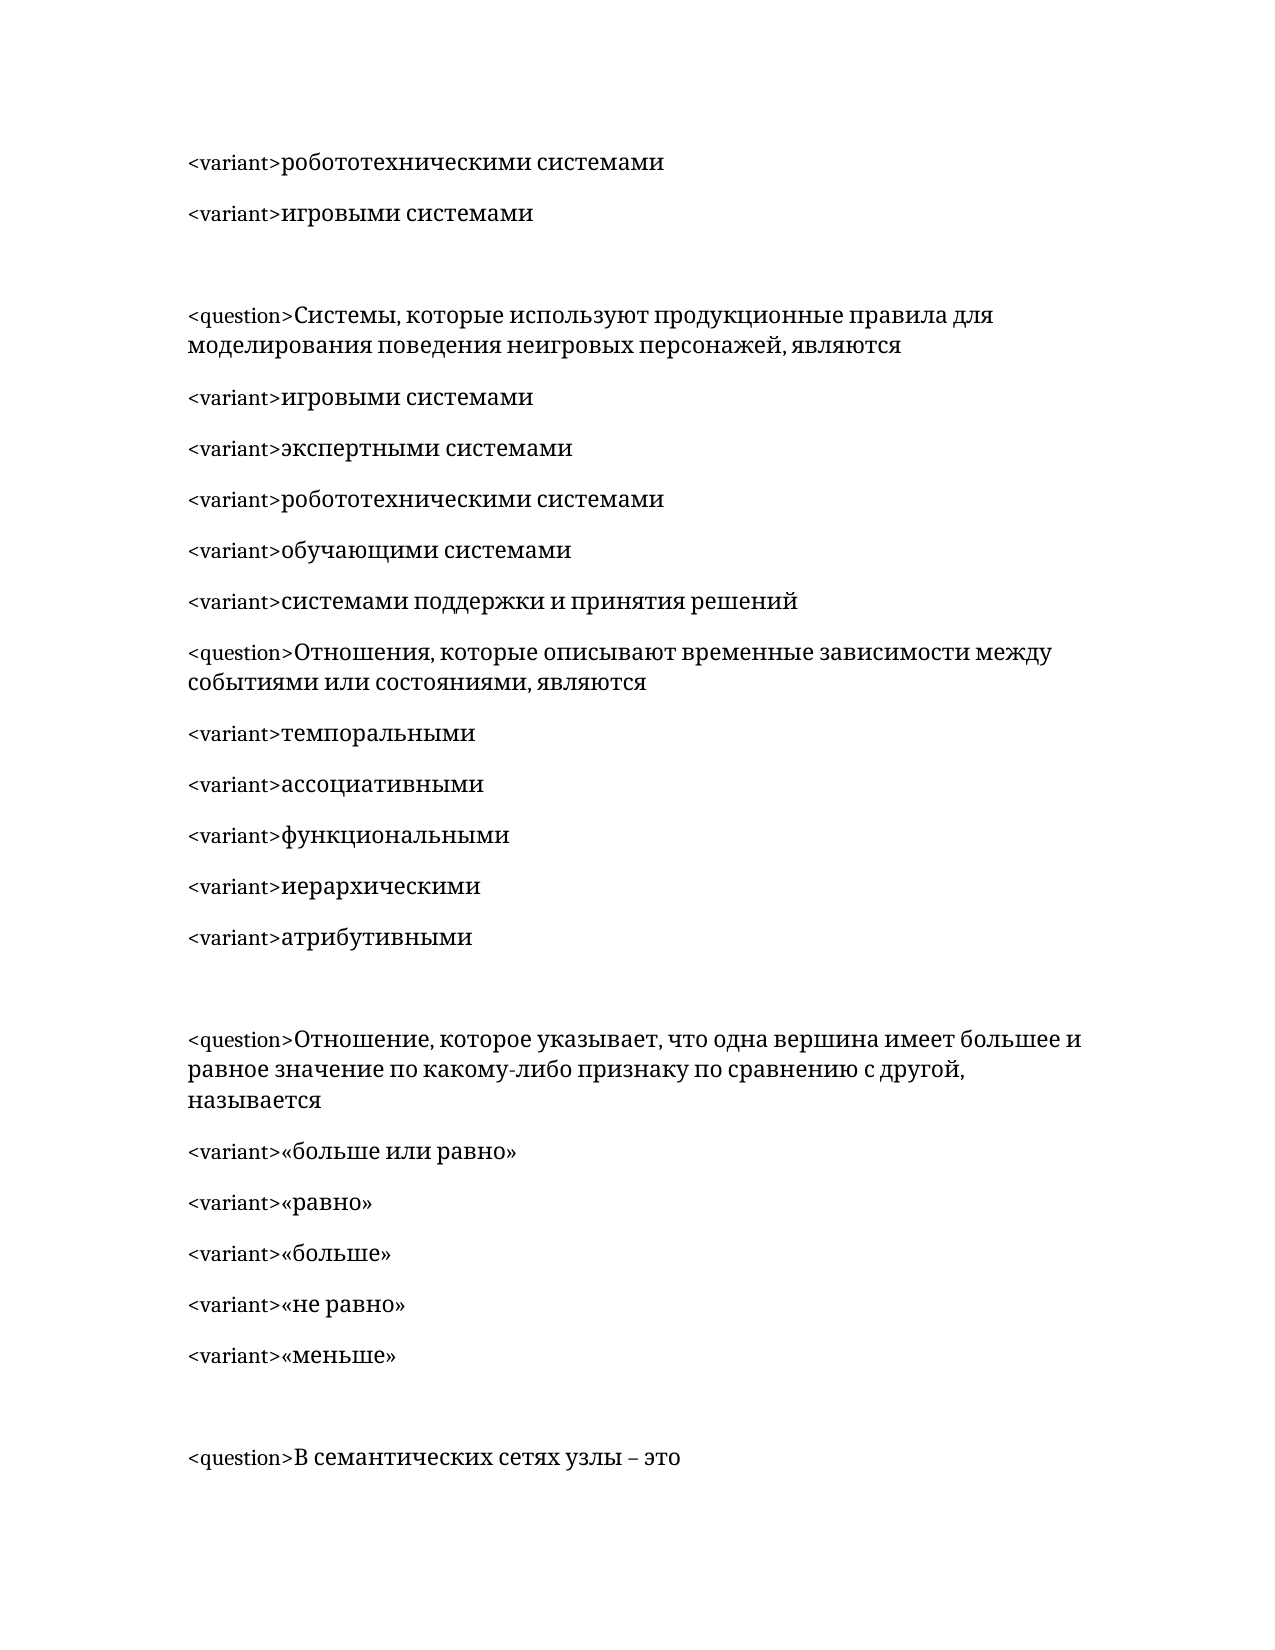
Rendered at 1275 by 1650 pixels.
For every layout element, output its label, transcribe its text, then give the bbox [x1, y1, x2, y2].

text <question>Отношения, которые описывают временные зависимости между событиями или состояниями, являются [187, 639, 1087, 696]
text <variant>функциональными [187, 823, 1087, 849]
text <variant>системами поддержки и принятия решений [187, 588, 1087, 615]
text <variant>атрибутивными [187, 925, 1087, 951]
text <variant>экспертными системами [187, 435, 1087, 462]
text <variant>робототехническими системами [187, 150, 1087, 176]
text <variant>иерархическими [187, 874, 1087, 900]
text <question>Отношение, которое указывает, что одна вершина имеет большее и равное значение по какому-либо признаку по сравнению с другой, называется [187, 1027, 1087, 1114]
text <variant>темпоральными [187, 721, 1087, 747]
text <variant>обучающими системами [187, 537, 1087, 564]
text <variant>«больше или равно» [187, 1138, 1087, 1165]
text <variant>ассоциативными [187, 772, 1087, 798]
text <question>В семантических сетях узлы – это [187, 1445, 1087, 1471]
text <variant>«больше» [187, 1241, 1087, 1267]
text <variant>игровыми системами [187, 384, 1087, 411]
text <variant>«не равно» [187, 1292, 1087, 1318]
text <question>Системы, которые используют продукционные правила для моделирования поведения неигровых персонажей, являются [187, 303, 1087, 360]
text <variant>«равно» [187, 1189, 1087, 1216]
text <variant>робототехническими системами [187, 486, 1087, 513]
text <variant>«меньше» [187, 1343, 1087, 1369]
text <variant>игровыми системами [187, 201, 1087, 227]
